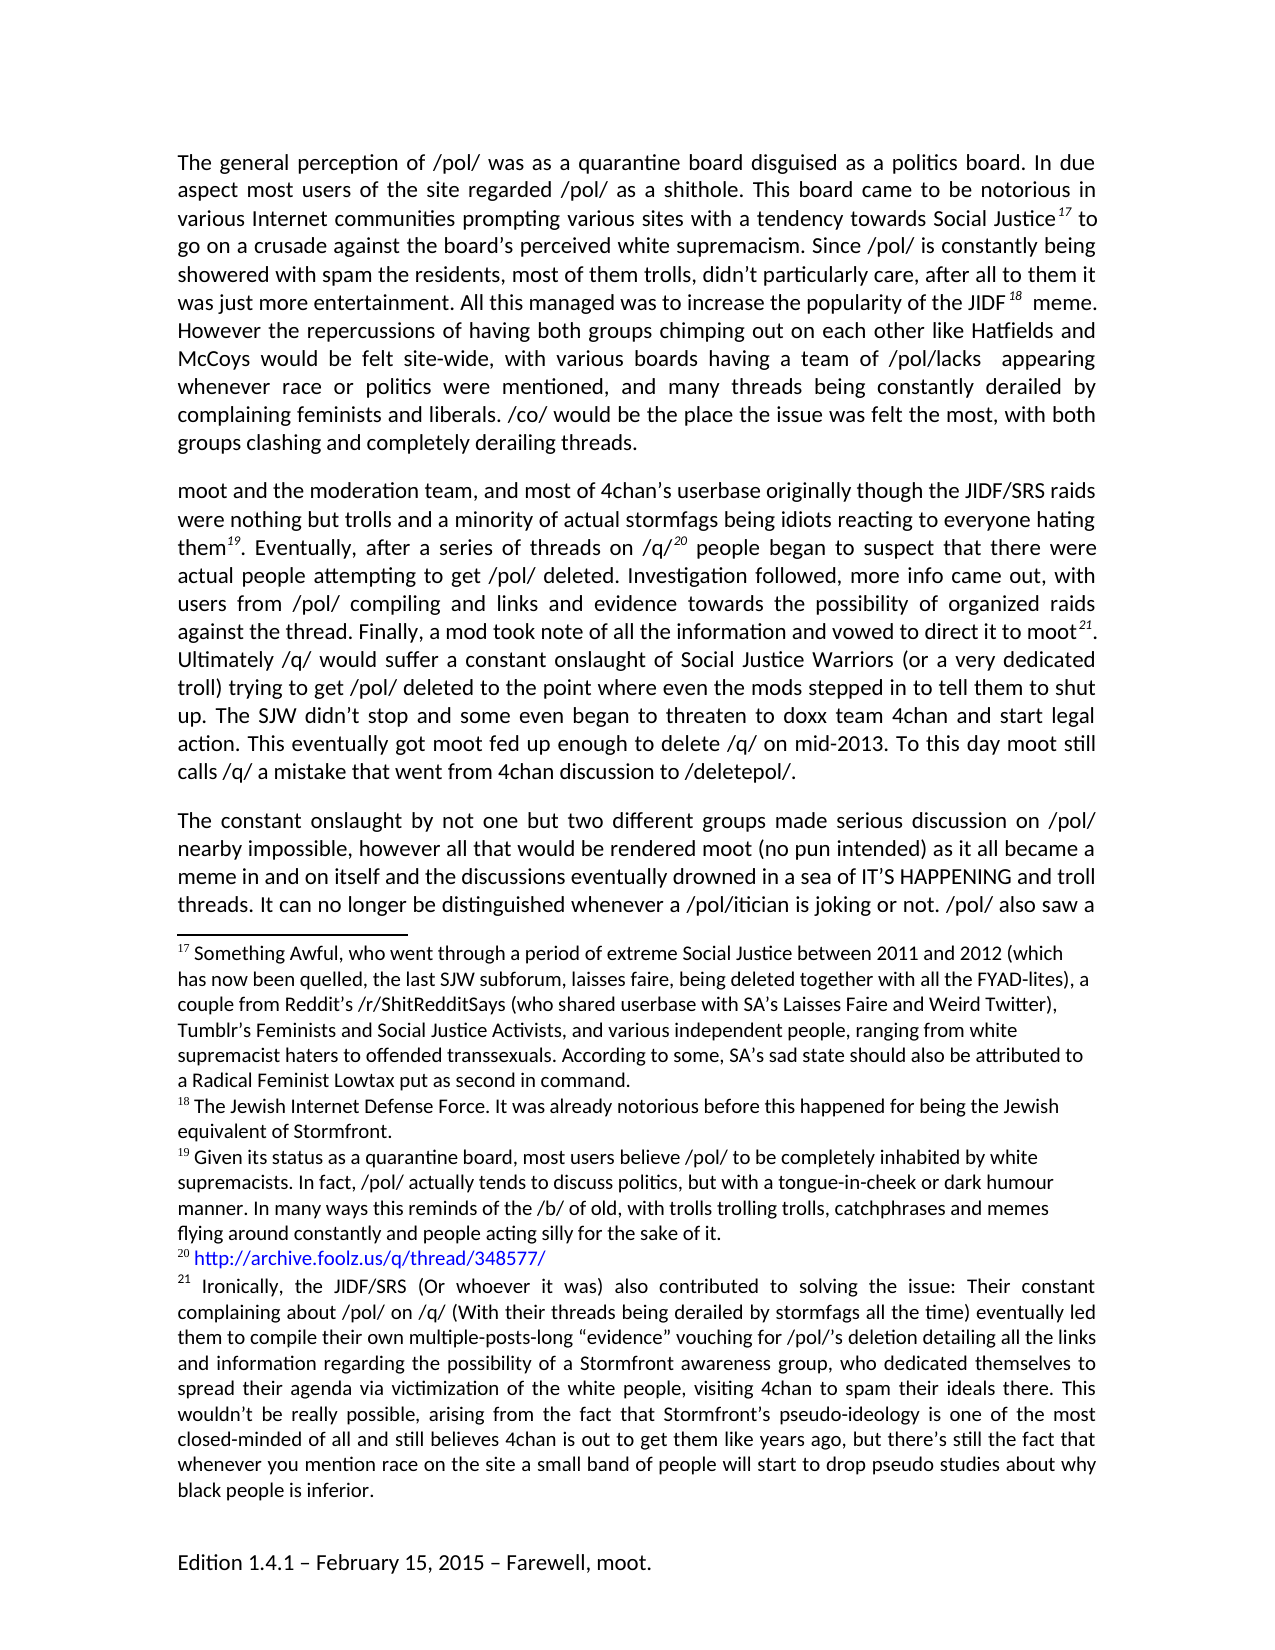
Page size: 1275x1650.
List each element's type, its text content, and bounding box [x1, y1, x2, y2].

text moot and the moderation team, and most of 4chan’s userbase originally though the JIDF/SRS raids were nothing but trolls and a minority of actual stormfags being idiots reacting to everyone hating them. Eventually, after a series of threads on /q/ people began to suspect that there were actual people attempting to get /pol/ deleted. Investigation followed, more info came out, with users from /pol/ compiling and links and evidence towards the possibility of organized raids against the thread. Finally, a mod took note of all the information and vowed to direct it to moot. Ultimately /q/ would suffer a constant onslaught of Social Justice Warriors (or a very dedicated troll) trying to get /pol/ deleted to the point where even the mods stepped in to tell them to shut up. The SJW didn’t stop and some even began to threaten to doxx team 4chan and start legal action. This eventually got moot fed up enough to delete /q/ on mid-2013. To this day moot still calls /q/ a mistake that went from 4chan discussion to /deletepol/. [177, 477, 1098, 785]
text The constant onslaught by not one but two different groups made serious discussion on /pol/ nearby impossible, however all that would be rendered moot (no pun intended) as it all became a meme in and on itself and the discussions eventually drowned in a sea of IT’S HAPPENING and troll threads. It can no longer be distinguished whenever a /pol/itician is joking or not. /pol/ also saw a rise in conspiracy and tin-foil-hat-type threads spurn from an exodus of neo-/x/philes, a very crazy breed of anon, to the board. Many modern /x/ phrases such as “disinfo” have been exported to /pol/ and the quality of board plummeted thanks to them. [177, 806, 1098, 918]
text The general perception of /pol/ was as a quarantine board disguised as a politics board. In due aspect most users of the site regarded /pol/ as a shithole. This board came to be notorious in various Internet communities prompting various sites with a tendency towards Social Justice to go on a crusade against the board’s perceived white supremacism. Since /pol/ is constantly being showered with spam the residents, most of them trolls, didn’t particularly care, after all to them it was just more entertainment. All this managed was to increase the popularity of the JIDF meme. However the repercussions of having both groups chimping out on each other like Hatfields and McCoys would be felt site-wide, with various boards having a team of /pol/lacks appearing whenever race or politics were mentioned, and many threads being constantly derailed by complaining feminists and liberals. /co/ would be the place the issue was felt the most, with both groups clashing and completely derailing threads. [177, 148, 1098, 456]
